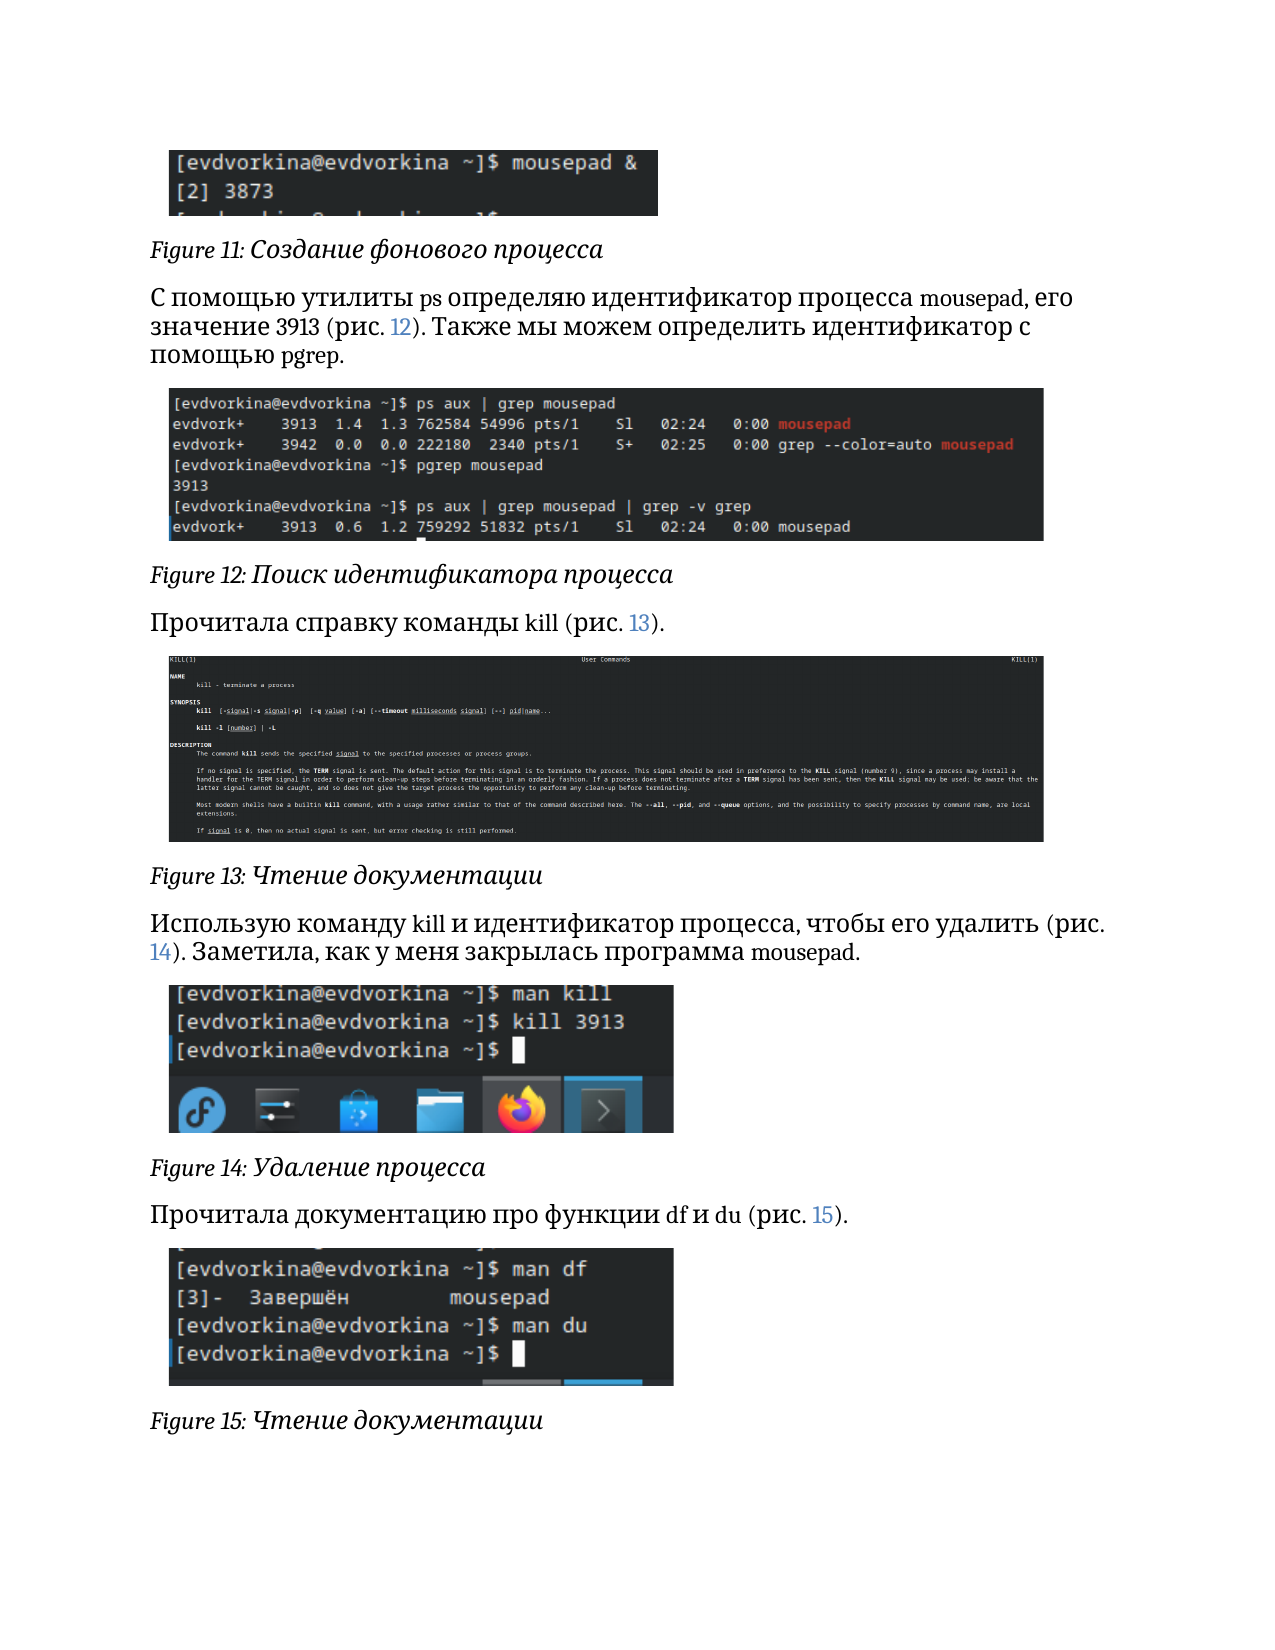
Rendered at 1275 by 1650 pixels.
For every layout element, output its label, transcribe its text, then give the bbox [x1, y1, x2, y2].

picture [168, 388, 1044, 541]
picture [168, 150, 658, 216]
text Figure 13: Чтение документации [150, 862, 1125, 891]
picture [168, 1248, 674, 1386]
text С помощью утилиты ps определяю идентификатор процесса mousepad, его значение 3913 (рис. 12). Также мы можем определить идентификатор с помощью pgrep. [150, 284, 1125, 370]
text Прочитала документацию про функции df и du (рис. 15). [150, 1201, 1125, 1230]
text Figure 11: Создание фонового процесса [150, 236, 1125, 265]
text Figure 15: Чтение документации [150, 1407, 1125, 1436]
text Использую команду kill и идентификатор процесса, чтобы его удалить (рис. 14). Заметила, как у меня закрылась программа mousepad. [150, 909, 1125, 967]
text Figure 12: Поиск идентификатора процесса [150, 561, 1125, 590]
text Figure 14: Удаление процесса [150, 1153, 1125, 1182]
picture [168, 985, 674, 1133]
text Прочитала справку команды kill (рис. 13). [150, 608, 1125, 637]
picture [168, 656, 1044, 842]
